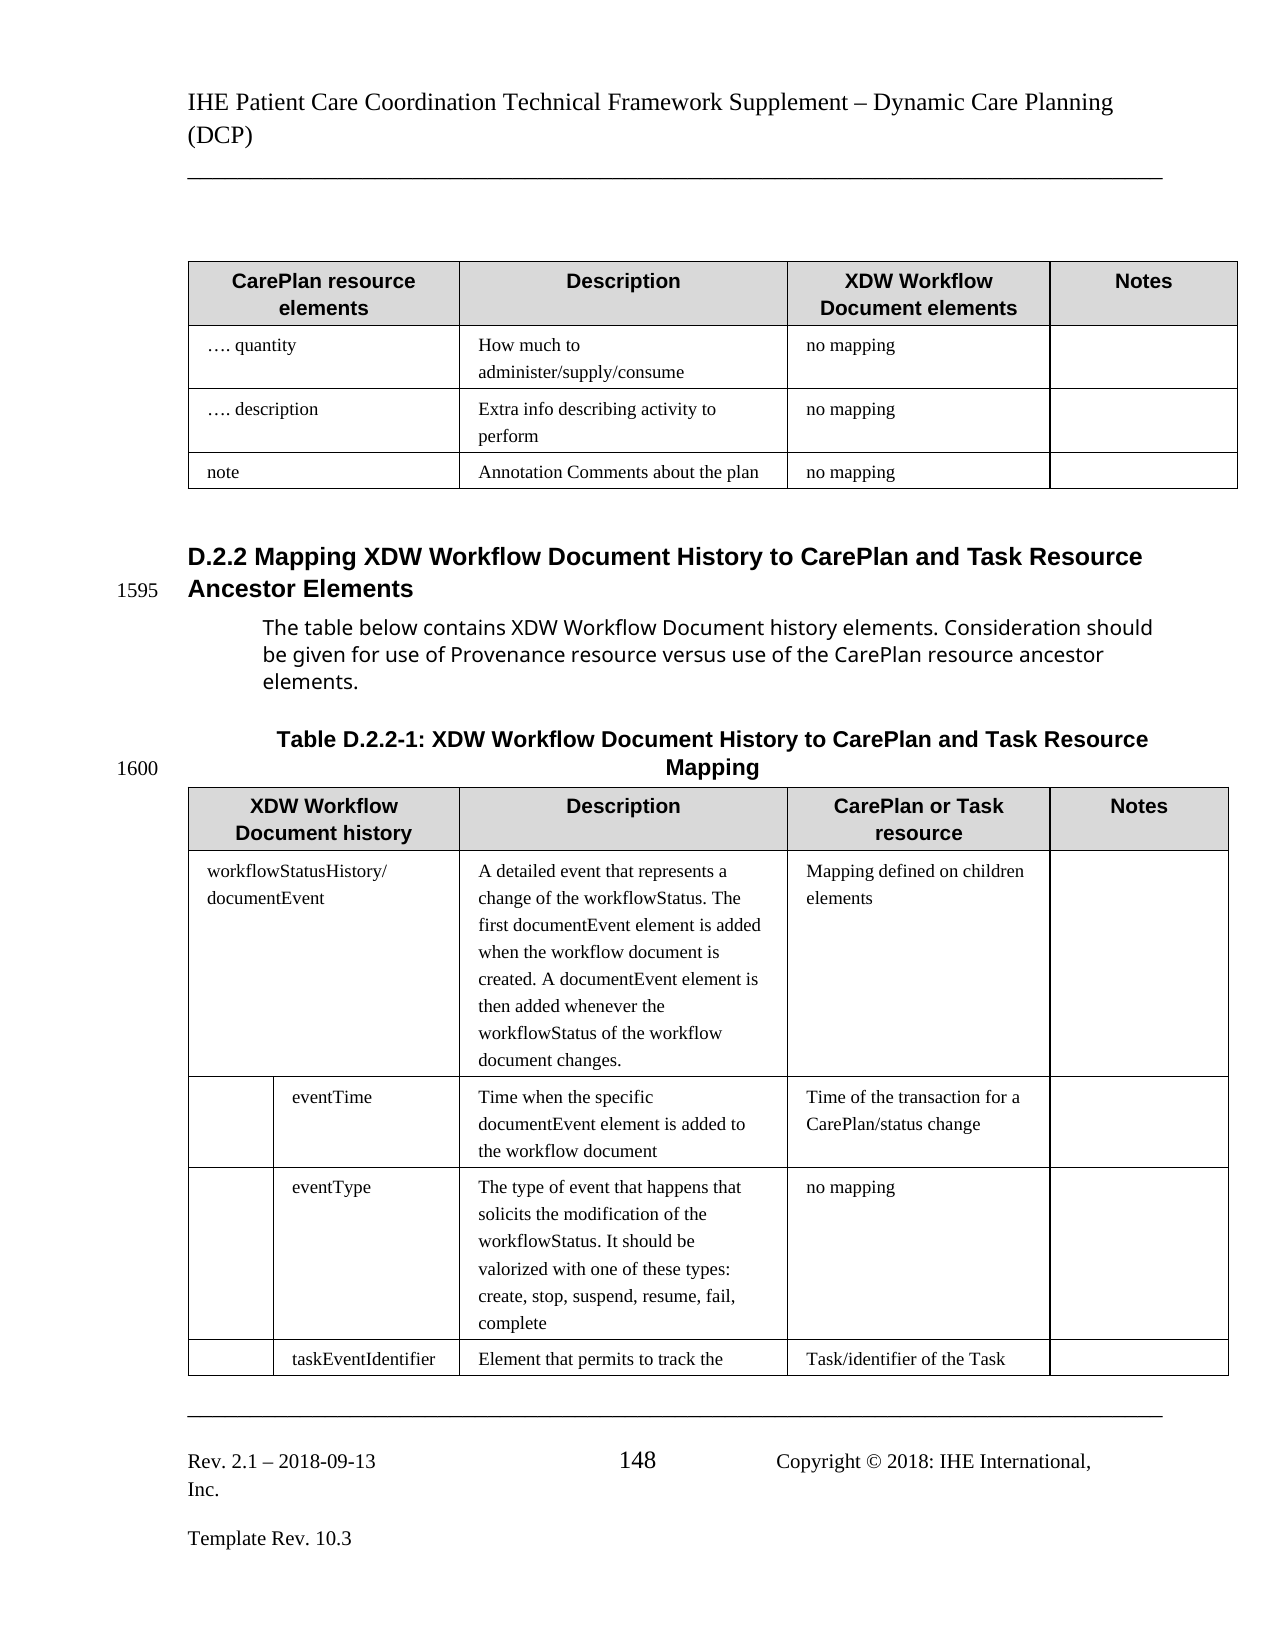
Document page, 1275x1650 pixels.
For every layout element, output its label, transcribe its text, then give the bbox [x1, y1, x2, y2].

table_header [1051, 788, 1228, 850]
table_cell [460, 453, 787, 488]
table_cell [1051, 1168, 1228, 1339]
text The table below contains XDW Workflow Document history elements. Consideration should be given for use of Provenance resource versus use of the CarePlan resource ancestor elements. [262, 614, 1162, 695]
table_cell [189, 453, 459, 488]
subtitle D.2.2 Mapping XDW Workflow Document History to CarePlan and Task Resource Ancestor Elements [187, 541, 1162, 603]
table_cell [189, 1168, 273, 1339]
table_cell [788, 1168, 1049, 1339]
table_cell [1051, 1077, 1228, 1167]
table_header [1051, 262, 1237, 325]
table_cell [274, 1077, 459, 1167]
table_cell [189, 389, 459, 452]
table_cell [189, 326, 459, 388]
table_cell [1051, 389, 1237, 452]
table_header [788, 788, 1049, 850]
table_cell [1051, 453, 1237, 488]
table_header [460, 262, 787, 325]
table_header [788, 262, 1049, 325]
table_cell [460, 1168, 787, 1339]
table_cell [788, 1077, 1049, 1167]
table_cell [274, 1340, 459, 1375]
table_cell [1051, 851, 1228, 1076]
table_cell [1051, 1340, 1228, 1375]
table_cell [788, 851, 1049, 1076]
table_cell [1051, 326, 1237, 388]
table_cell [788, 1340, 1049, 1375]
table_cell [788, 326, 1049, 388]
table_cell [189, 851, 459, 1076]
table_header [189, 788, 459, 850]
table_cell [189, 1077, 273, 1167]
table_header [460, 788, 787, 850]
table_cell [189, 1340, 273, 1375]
title Table D.2.2-1: XDW Workflow Document History to CarePlan and Task Resource Mapping [262, 726, 1162, 780]
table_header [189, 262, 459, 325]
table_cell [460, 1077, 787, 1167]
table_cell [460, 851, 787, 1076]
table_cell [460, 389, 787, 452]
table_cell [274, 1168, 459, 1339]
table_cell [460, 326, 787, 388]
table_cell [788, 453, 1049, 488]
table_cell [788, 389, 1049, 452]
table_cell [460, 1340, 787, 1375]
